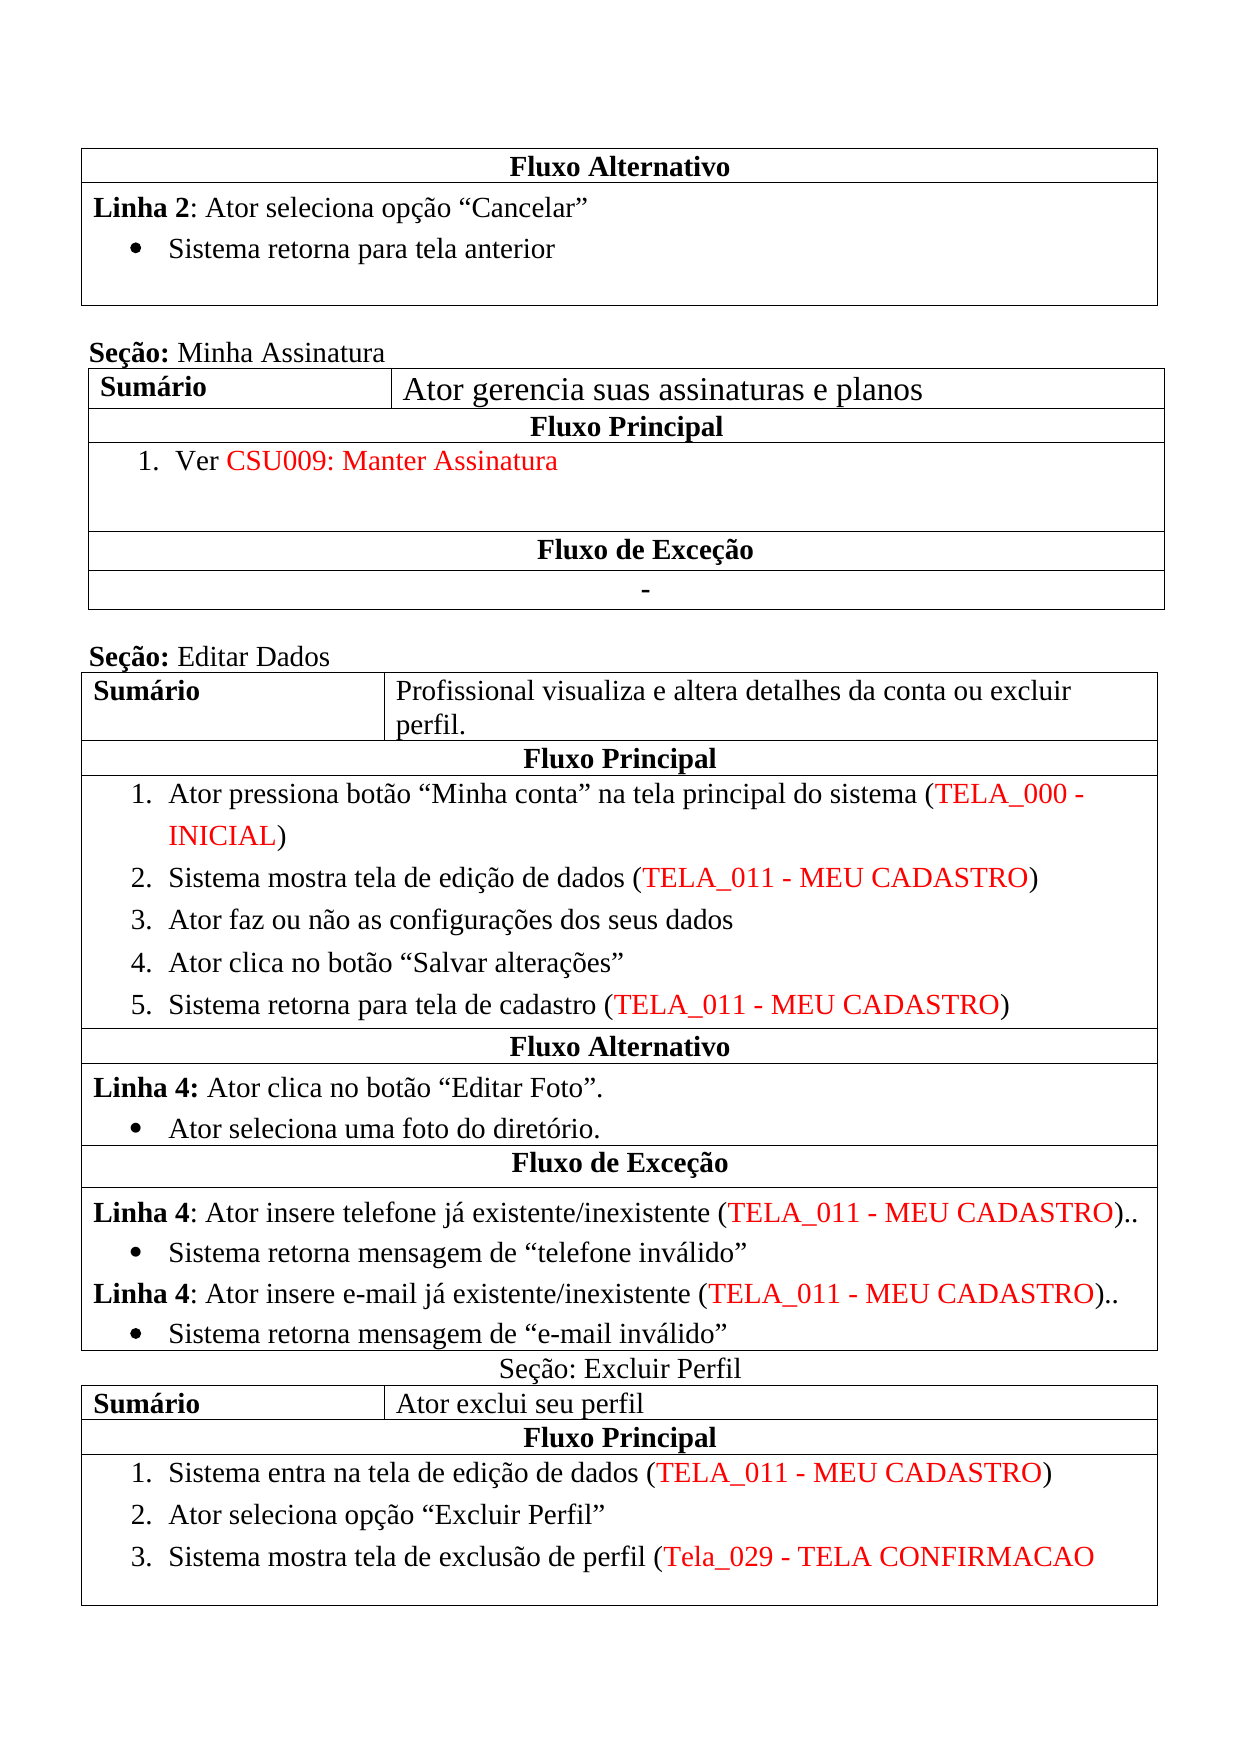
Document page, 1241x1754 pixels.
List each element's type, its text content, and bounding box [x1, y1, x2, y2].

subtitle Seção: Excluir Perfil [89, 1351, 1152, 1385]
subtitle Seção: Editar Dados [89, 639, 1152, 672]
table_cell Fluxo Alternativo [82, 149, 1157, 182]
table_cell Linha 2: Ator seleciona opção “Cancelar” Sistema retorna para tela anterior [82, 183, 1157, 305]
table_header Sumário [82, 673, 384, 740]
table_cell Fluxo Principal [82, 1420, 1157, 1454]
table_cell Linha 4: Ator clica no botão “Editar Foto”. Ator seleciona uma foto do diretório. [82, 1064, 1157, 1144]
table_cell Ver CSU009: Manter Assinatura [89, 443, 1164, 531]
table_header Ator gerencia suas assinaturas e planos [392, 369, 1164, 408]
subtitle Seção: Minha Assinatura [89, 335, 1152, 368]
table_cell Fluxo de Exceção [89, 532, 1164, 570]
table_cell Fluxo Principal [82, 741, 1157, 775]
table_header Sumário [89, 369, 391, 408]
table_cell Fluxo de Exceção [82, 1146, 1157, 1187]
table_header Ator exclui seu perfil [385, 1386, 1157, 1419]
table_cell - [89, 571, 1164, 609]
table_header Profissional visualiza e altera detalhes da conta ou excluir perfil. [385, 673, 1157, 740]
table_cell Ator pressiona botão “Minha conta” na tela principal do sistema (TELA_000 - INICIAL) Sistema mostra tela de edição de dados (TELA_011 - MEU CADASTRO) Ator faz ou não as configurações dos seus dados Ator clica no botão “Salvar alterações” Sistema retorna para tela de cadastro (TELA_011 - MEU CADASTRO) [82, 776, 1157, 1028]
table_cell Fluxo Principal [89, 409, 1164, 442]
table_cell Fluxo Alternativo [82, 1029, 1157, 1062]
table_header Sumário [82, 1386, 384, 1419]
